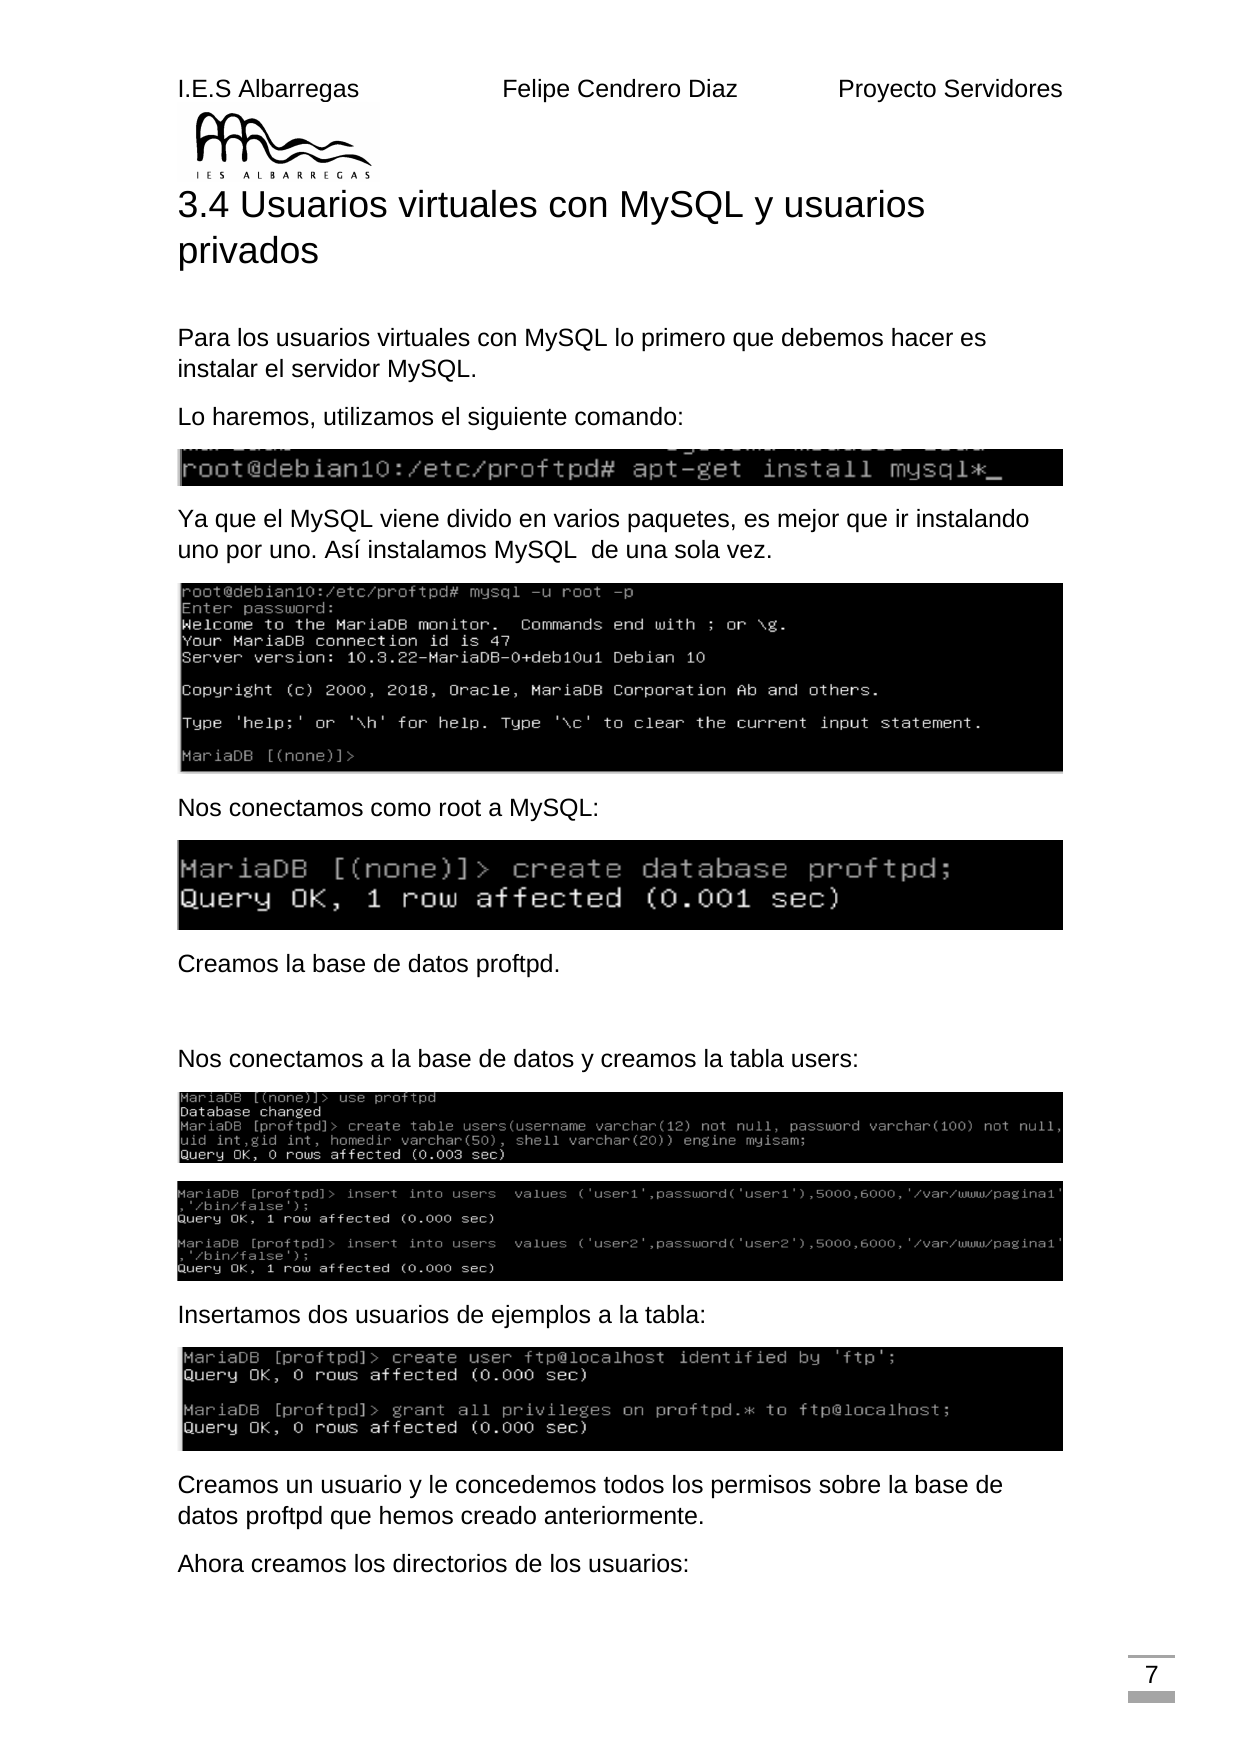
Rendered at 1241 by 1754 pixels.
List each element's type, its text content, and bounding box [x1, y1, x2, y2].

picture [177, 583, 1063, 774]
text Insertamos dos usuarios de ejemplos a la tabla: [177, 1300, 1063, 1328]
text Lo haremos, utilizamos el siguiente comando: [177, 402, 1063, 430]
text Creamos la base de datos proftpd. [177, 949, 1063, 978]
text Ya que el MySQL viene divido en varios paquetes, es mejor que ir instalando uno por uno. Así instalamos MySQL de una sola vez. [177, 504, 1063, 564]
subtitle 3.4 Usuarios virtuales con MySQL y usuarios privados [177, 182, 1063, 272]
picture [177, 840, 1063, 930]
text Nos conectamos como root a MySQL: [177, 793, 1063, 822]
picture [177, 1347, 1063, 1451]
picture [177, 1092, 1063, 1163]
picture [177, 102, 380, 182]
picture [177, 449, 1063, 486]
text Ahora creamos los directorios de los usuarios: [177, 1549, 1063, 1577]
text Creamos un usuario y le concedemos todos los permisos sobre la base de datos proftpd que hemos creado anteriormente. [177, 1470, 1063, 1530]
text Nos conectamos a la base de datos y creamos la tabla users: [177, 1044, 1063, 1073]
text Para los usuarios virtuales con MySQL lo primero que debemos hacer es instalar el servidor MySQL. [177, 323, 1063, 383]
picture [177, 1181, 1063, 1281]
